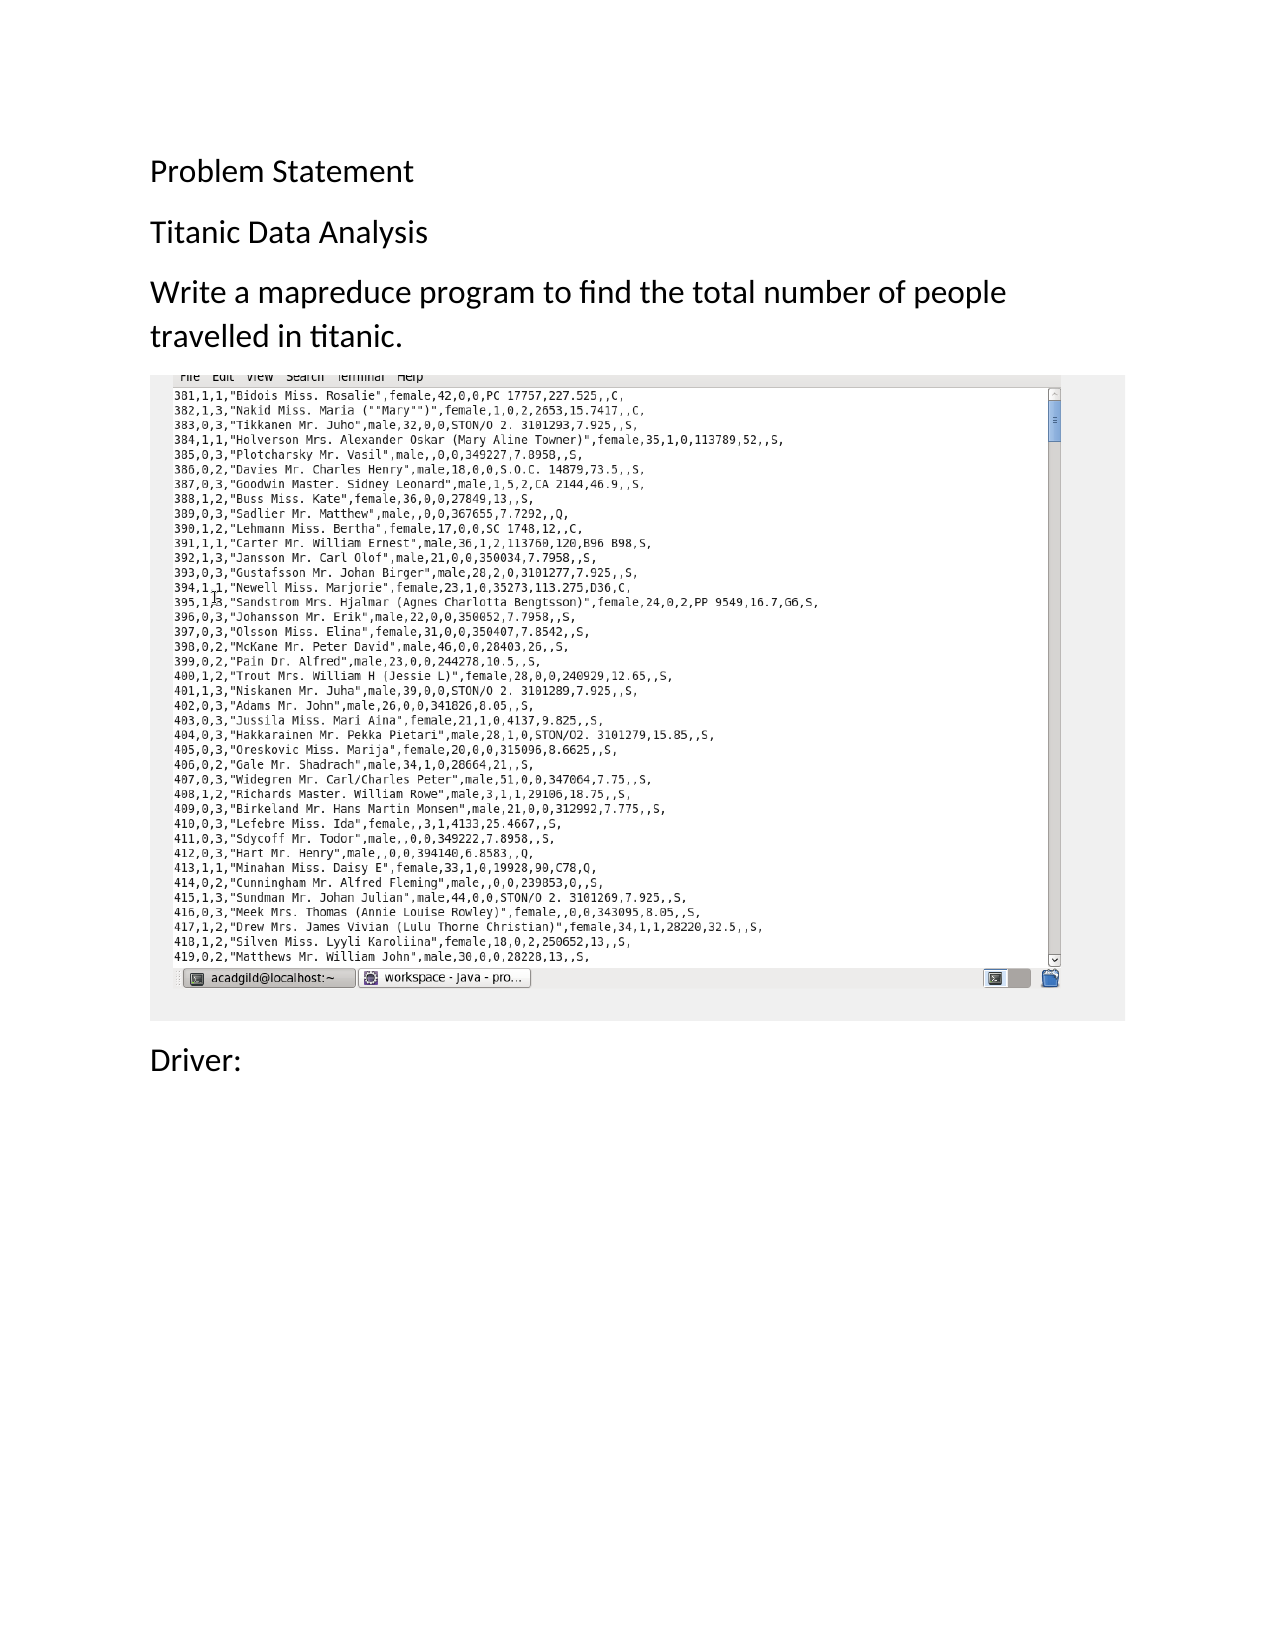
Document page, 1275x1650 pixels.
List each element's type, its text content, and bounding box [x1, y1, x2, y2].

text Problem Statement [150, 150, 1125, 191]
text Titanic Data Analysis [150, 211, 1125, 251]
text Driver: [150, 1039, 1125, 1080]
picture [150, 375, 1125, 1021]
text Write a mapreduce program to find the total number of people travelled in titanic. [150, 271, 1125, 356]
